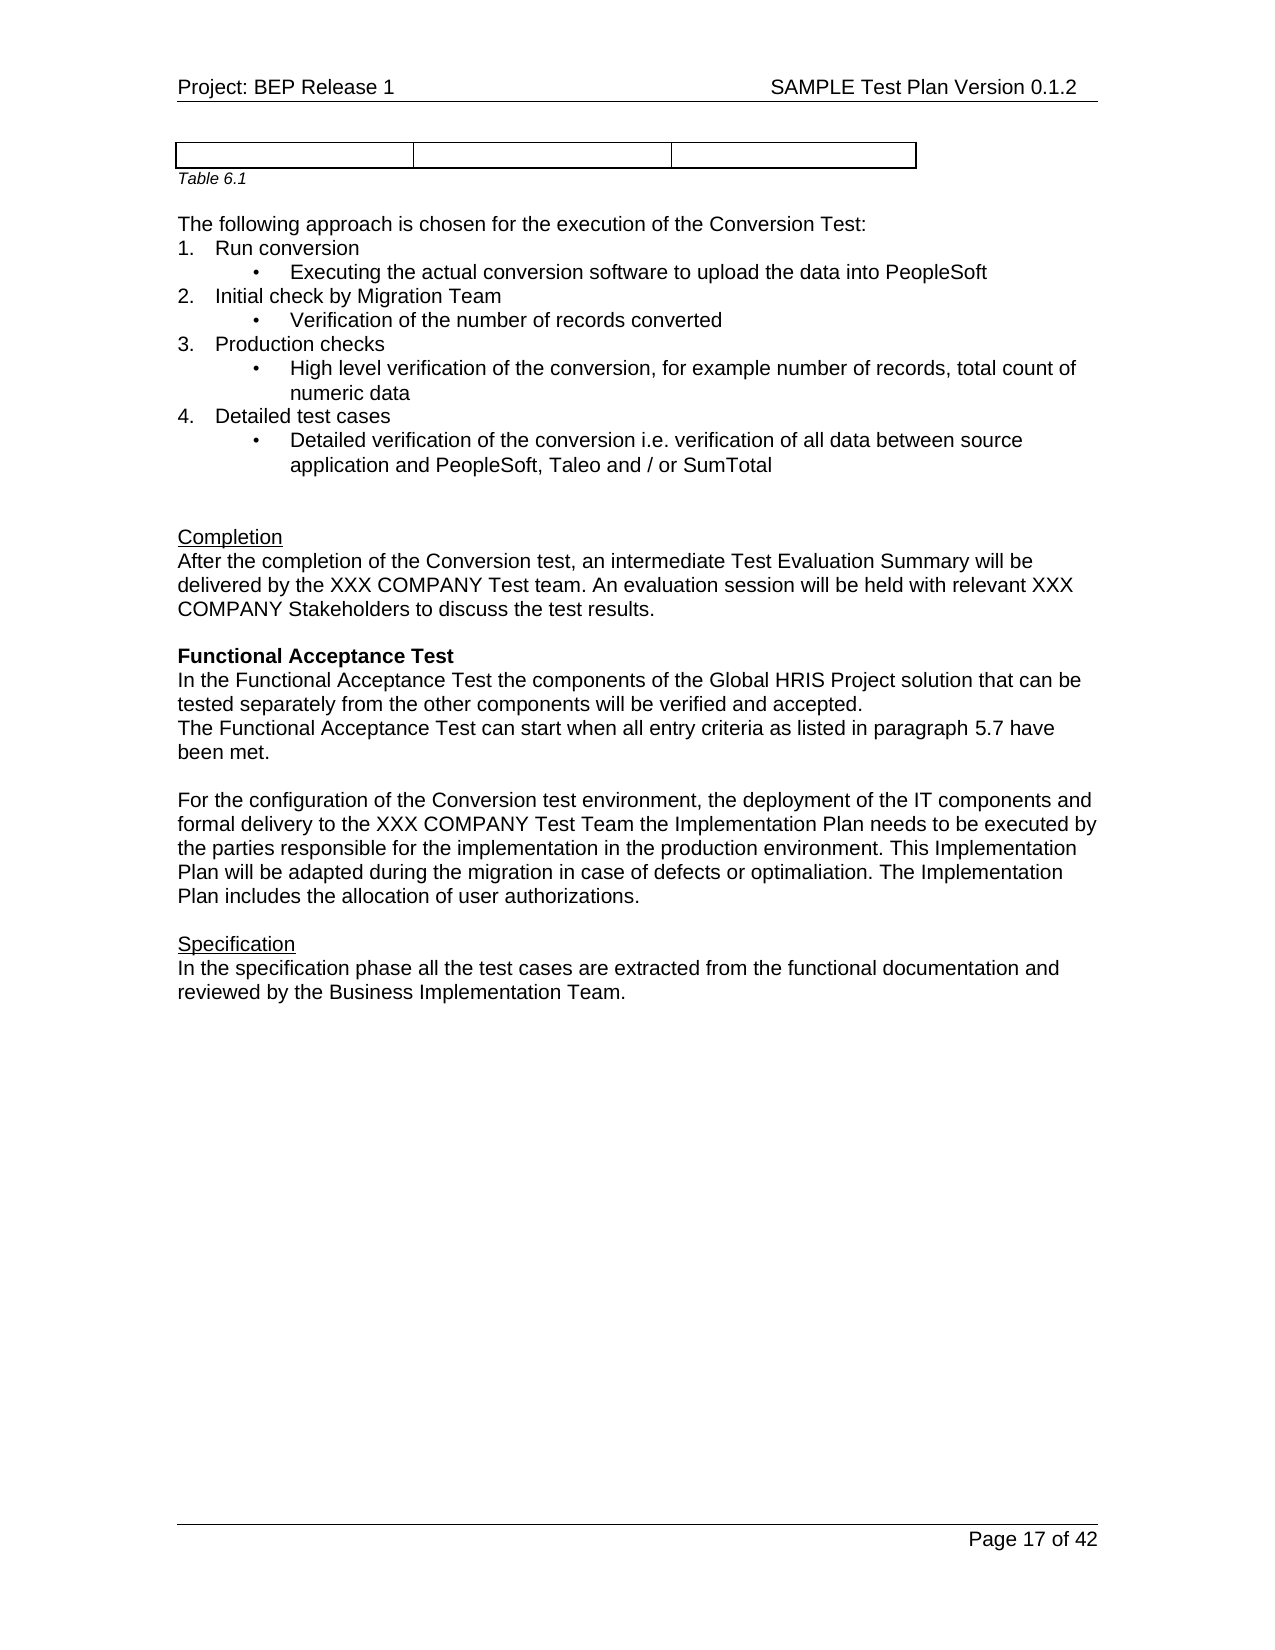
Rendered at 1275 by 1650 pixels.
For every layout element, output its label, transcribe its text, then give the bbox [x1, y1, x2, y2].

table_cell [414, 143, 671, 167]
list Production checks [177, 332, 1098, 356]
text The following approach is chosen for the execution of the Conversion Test: [177, 212, 1098, 236]
text Functional Acceptance Test [177, 644, 1098, 668]
text After the completion of the Conversion test, an intermediate Test Evaluation Summary will be delivered by the XXX COMPANY Test team. An evaluation session will be held with relevant XXX COMPANY Stakeholders to discuss the test results. [177, 548, 1098, 620]
text In the Functional Acceptance Test the components of the Global HRIS Project solution that can be tested separately from the other components will be verified and accepted. [177, 668, 1098, 716]
list Initial check by Migration Team [177, 284, 1098, 308]
text For the configuration of the Conversion test environment, the deployment of the IT components and formal delivery to the XXX COMPANY Test Team the Implementation Plan needs to be executed by the parties responsible for the implementation in the production environment. This Implementation Plan will be adapted during the migration in case of defects or optimaliation. The Implementation Plan includes the allocation of user authorizations. [177, 788, 1098, 908]
text Completion [177, 524, 1098, 548]
list High level verification of the conversion, for example number of records, total count of numeric data [252, 356, 1098, 404]
text Table 6.1 [177, 169, 1098, 188]
table_cell [177, 143, 413, 167]
list Detailed test cases [177, 404, 1098, 428]
text Specification [177, 932, 1098, 956]
list Run conversion [177, 236, 1098, 260]
text In the specification phase all the test cases are extracted from the functional documentation and reviewed by the Business Implementation Team. [177, 956, 1098, 1004]
list Detailed verification of the conversion i.e. verification of all data between source application and PeopleSoft, Taleo and / or SumTotal [252, 428, 1098, 476]
text The Functional Acceptance Test can start when all entry criteria as listed in paragraph ‎6.7 have been met. [177, 716, 1098, 764]
table_cell [672, 143, 915, 167]
list Verification of the number of records converted [252, 308, 1098, 332]
list Executing the actual conversion software to upload the data into PeopleSoft [252, 260, 1098, 284]
